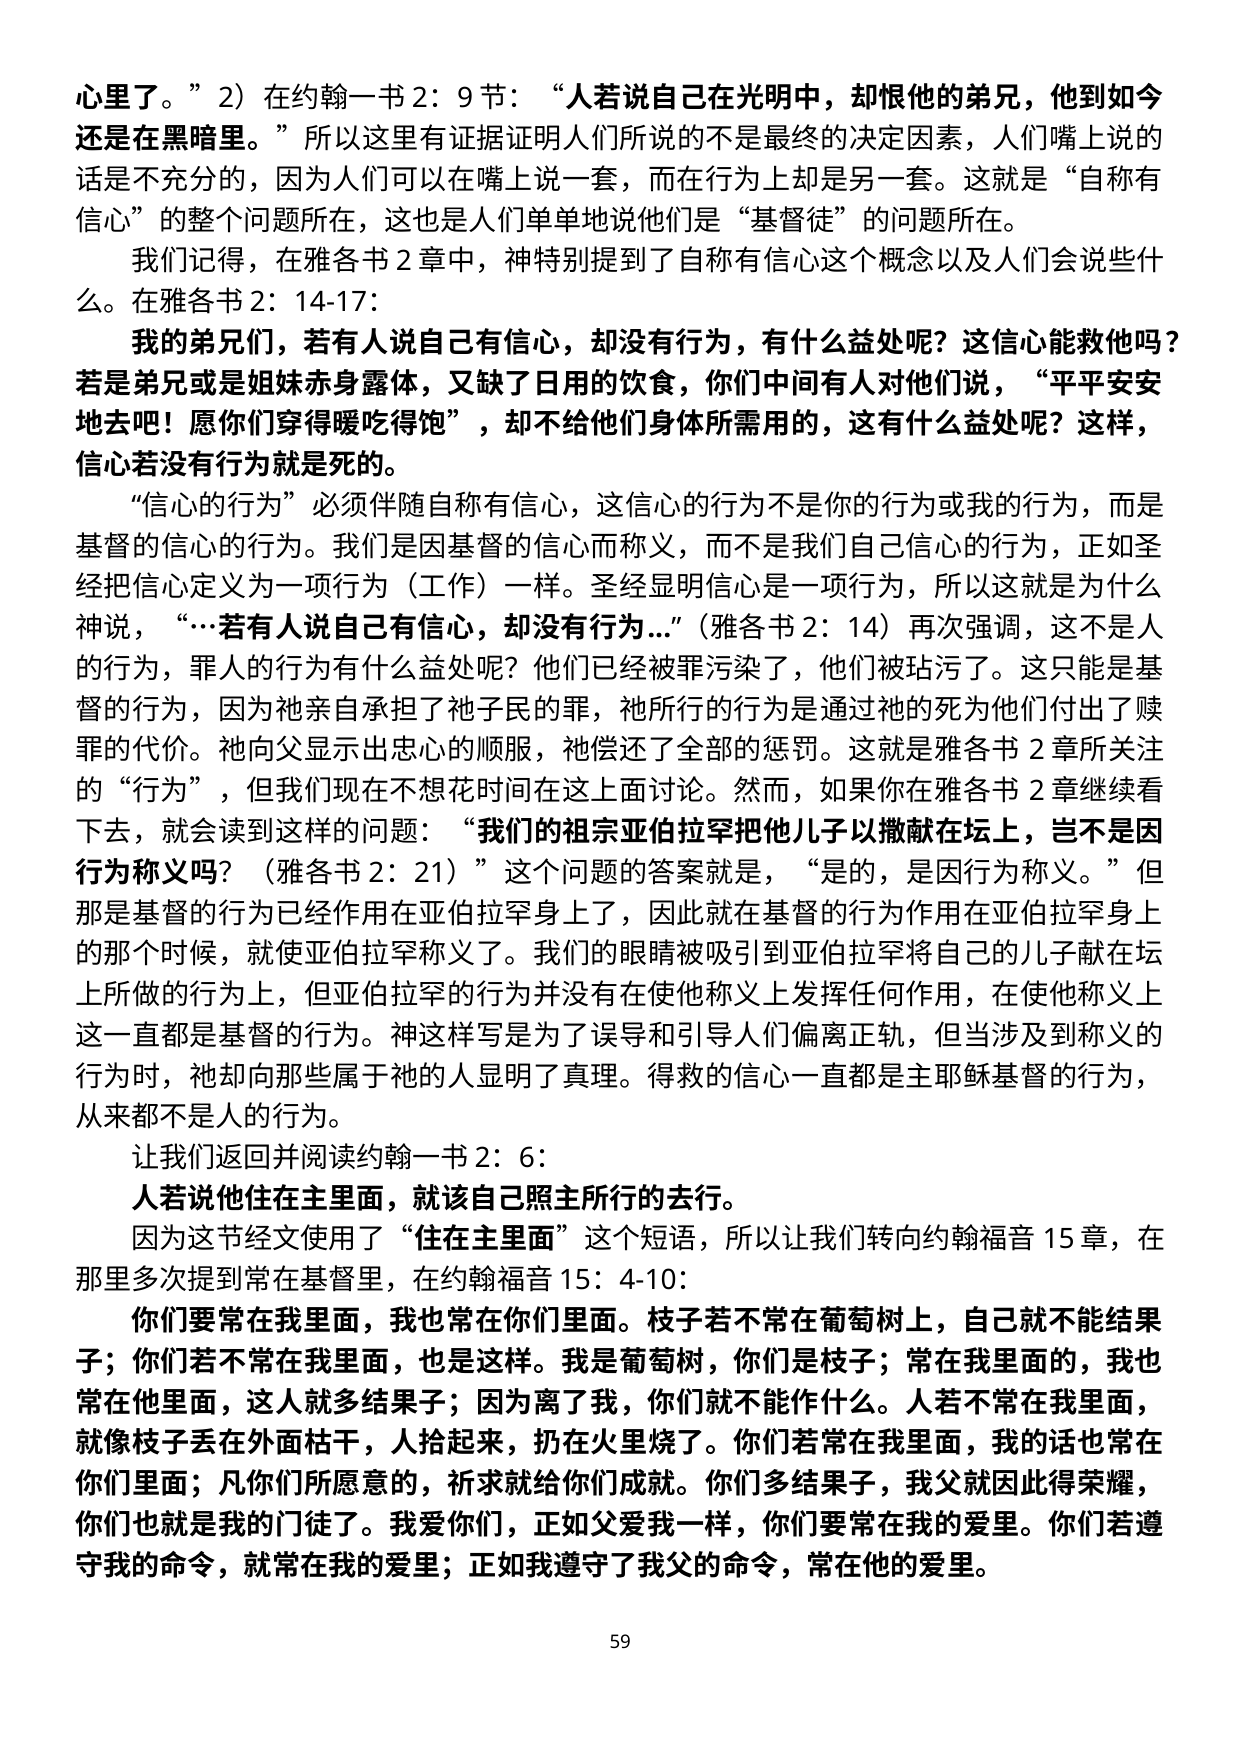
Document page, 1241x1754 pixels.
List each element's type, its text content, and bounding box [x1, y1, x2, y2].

text 让我们返回并阅读约翰一书2：6： [75, 1135, 1165, 1176]
text 人若说他住在主里面，就该自己照主所行的去行。 [75, 1176, 1165, 1216]
text 你们要常在我里面，我也常在你们里面。枝子若不常在葡萄树上，自己就不能结果子；你们若不常在我里面，也是这样。我是葡萄树，你们是枝子；常在我里面的，我也常在他里面，这人就多结果子；因为离了我，你们就不能作什么。人若不常在我里面，就像枝子丢在外面枯干，人拾起来，扔在火里烧了。你们若常在我里面，我的话也常在你们里面；凡你们所愿意的，祈求就给你们成就。你们多结果子，我父就因此得荣耀，你们也就是我的门徒了。我爱你们，正如父爱我一样，你们要常在我的爱里。你们若遵守我的命令，就常在我的爱里；正如我遵守了我父的命令，常在他的爱里。 [75, 1298, 1165, 1583]
text 我的弟兄们，若有人说自己有信心，却没有行为，有什么益处呢？这信心能救他吗？若是弟兄或是姐妹赤身露体，又缺了日用的饮食，你们中间有人对他们说，“平平安安地去吧！愿你们穿得暖吃得饱”，却不给他们身体所需用的，这有什么益处呢？这样，信心若没有行为就是死的。 [75, 320, 1165, 483]
text 我们记得，在雅各书2章中，神特别提到了自称有信心这个概念以及人们会说些什么。在雅各书2：14-17： [75, 238, 1165, 320]
text “信心的行为”必须伴随自称有信心，这信心的行为不是你的行为或我的行为，而是基督的信心的行为。我们是因基督的信心而称义，而不是我们自己信心的行为，正如圣经把信心定义为一项行为（工作）一样。圣经显明信心是一项行为，所以这就是为什么神说，“…若有人说自己有信心，却没有行为...”（雅各书2：14）再次强调，这不是人的行为，罪人的行为有什么益处呢？他们已经被罪污染了，他们被玷污了。这只能是基督的行为，因为祂亲自承担了祂子民的罪，祂所行的行为是通过祂的死为他们付出了赎罪的代价。祂向父显示出忠心的顺服，祂偿还了全部的惩罚。这就是雅各书2章所关注的“行为”，但我们现在不想花时间在这上面讨论。然而，如果你在雅各书2章继续看下去，就会读到这样的问题：“我们的祖宗亚伯拉罕把他儿子以撒献在坛上，岂不是因行为称义吗？（雅各书2：21）”这个问题的答案就是，“是的，是因行为称义。”但那是基督的行为已经作用在亚伯拉罕身上了，因此就在基督的行为作用在亚伯拉罕身上的那个时候，就使亚伯拉罕称义了。我们的眼睛被吸引到亚伯拉罕将自己的儿子献在坛上所做的行为上，但亚伯拉罕的行为并没有在使他称义上发挥任何作用，在使他称义上这一直都是基督的行为。神这样写是为了误导和引导人们偏离正轨，但当涉及到称义的行为时，祂却向那些属于祂的人显明了真理。得救的信心一直都是主耶稣基督的行为，从来都不是人的行为。 [75, 483, 1165, 1135]
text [75, 75, 1165, 238]
text 因为这节经文使用了“住在主里面”这个短语，所以让我们转向约翰福音15章，在那里多次提到常在基督里，在约翰福音15：4-10： [75, 1216, 1165, 1298]
